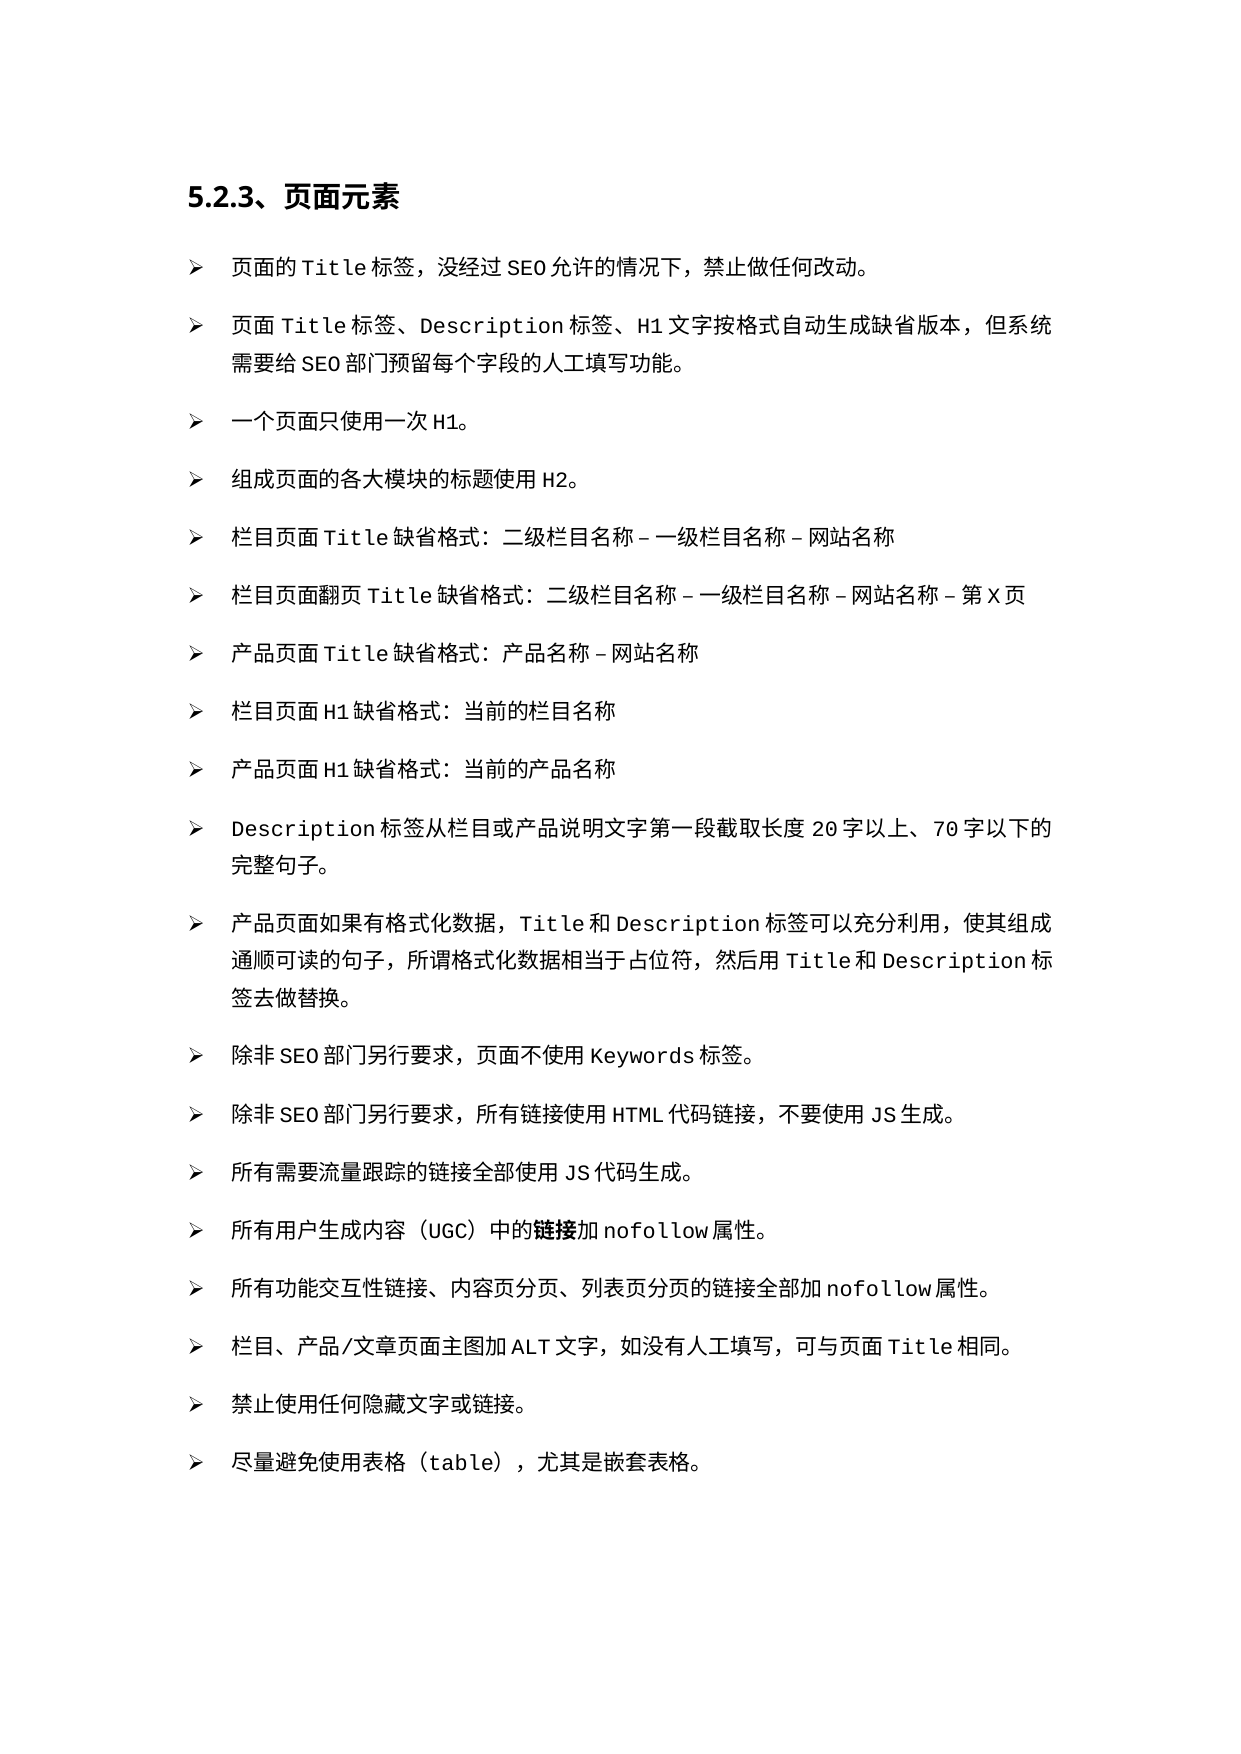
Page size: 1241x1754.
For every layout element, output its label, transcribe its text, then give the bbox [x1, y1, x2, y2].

list 所有需要流量跟踪的链接全部使用JS代码生成。 [187, 1154, 1053, 1187]
list 所有功能交互性链接、内容页分页、列表页分页的链接全部加nofollow属性。 [187, 1271, 1053, 1303]
list 组成页面的各大模块的标题使用H2。 [187, 462, 1053, 494]
list Description标签从栏目或产品说明文字第一段截取长度20字以上、70字以下的完整句子。 [187, 810, 1053, 880]
subtitle 页面元素 [187, 162, 1053, 227]
list 尽量避免使用表格（table），尤其是嵌套表格。 [187, 1445, 1053, 1478]
list 栏目、产品/文章页面主图加ALT文字，如没有人工填写，可与页面Title相同。 [187, 1329, 1053, 1361]
list 栏目页面Title缺省格式：二级栏目名称 – 一级栏目名称 – 网站名称 [187, 520, 1053, 552]
list 一个页面只使用一次H1。 [187, 403, 1053, 436]
list 页面的Title标签，没经过SEO允许的情况下，禁止做任何改动。 [187, 250, 1053, 282]
list 禁止使用任何隐藏文字或链接。 [187, 1387, 1053, 1419]
list 产品页面H1缺省格式：当前的产品名称 [187, 752, 1053, 785]
list 除非SEO部门另行要求，所有链接使用HTML代码链接，不要使用JS生成。 [187, 1096, 1053, 1129]
list 栏目页面翻页Title缺省格式：二级栏目名称 – 一级栏目名称 – 网站名称 – 第X页 [187, 578, 1053, 610]
list 除非SEO部门另行要求，页面不使用Keywords标签。 [187, 1038, 1053, 1071]
list 所有用户生成内容（UGC）中的链接加nofollow属性。 [187, 1213, 1053, 1245]
list 页面Title标签、Description标签、H1文字按格式自动生成缺省版本，但系统需要给SEO部门预留每个字段的人工填写功能。 [187, 308, 1053, 378]
list 产品页面Title缺省格式：产品名称 – 网站名称 [187, 636, 1053, 668]
list 栏目页面H1缺省格式：当前的栏目名称 [187, 694, 1053, 727]
list 产品页面如果有格式化数据，Title和Description标签可以充分利用，使其组成通顺可读的句子，所谓格式化数据相当于占位符，然后用Title和Description标签去做替换。 [187, 906, 1053, 1013]
